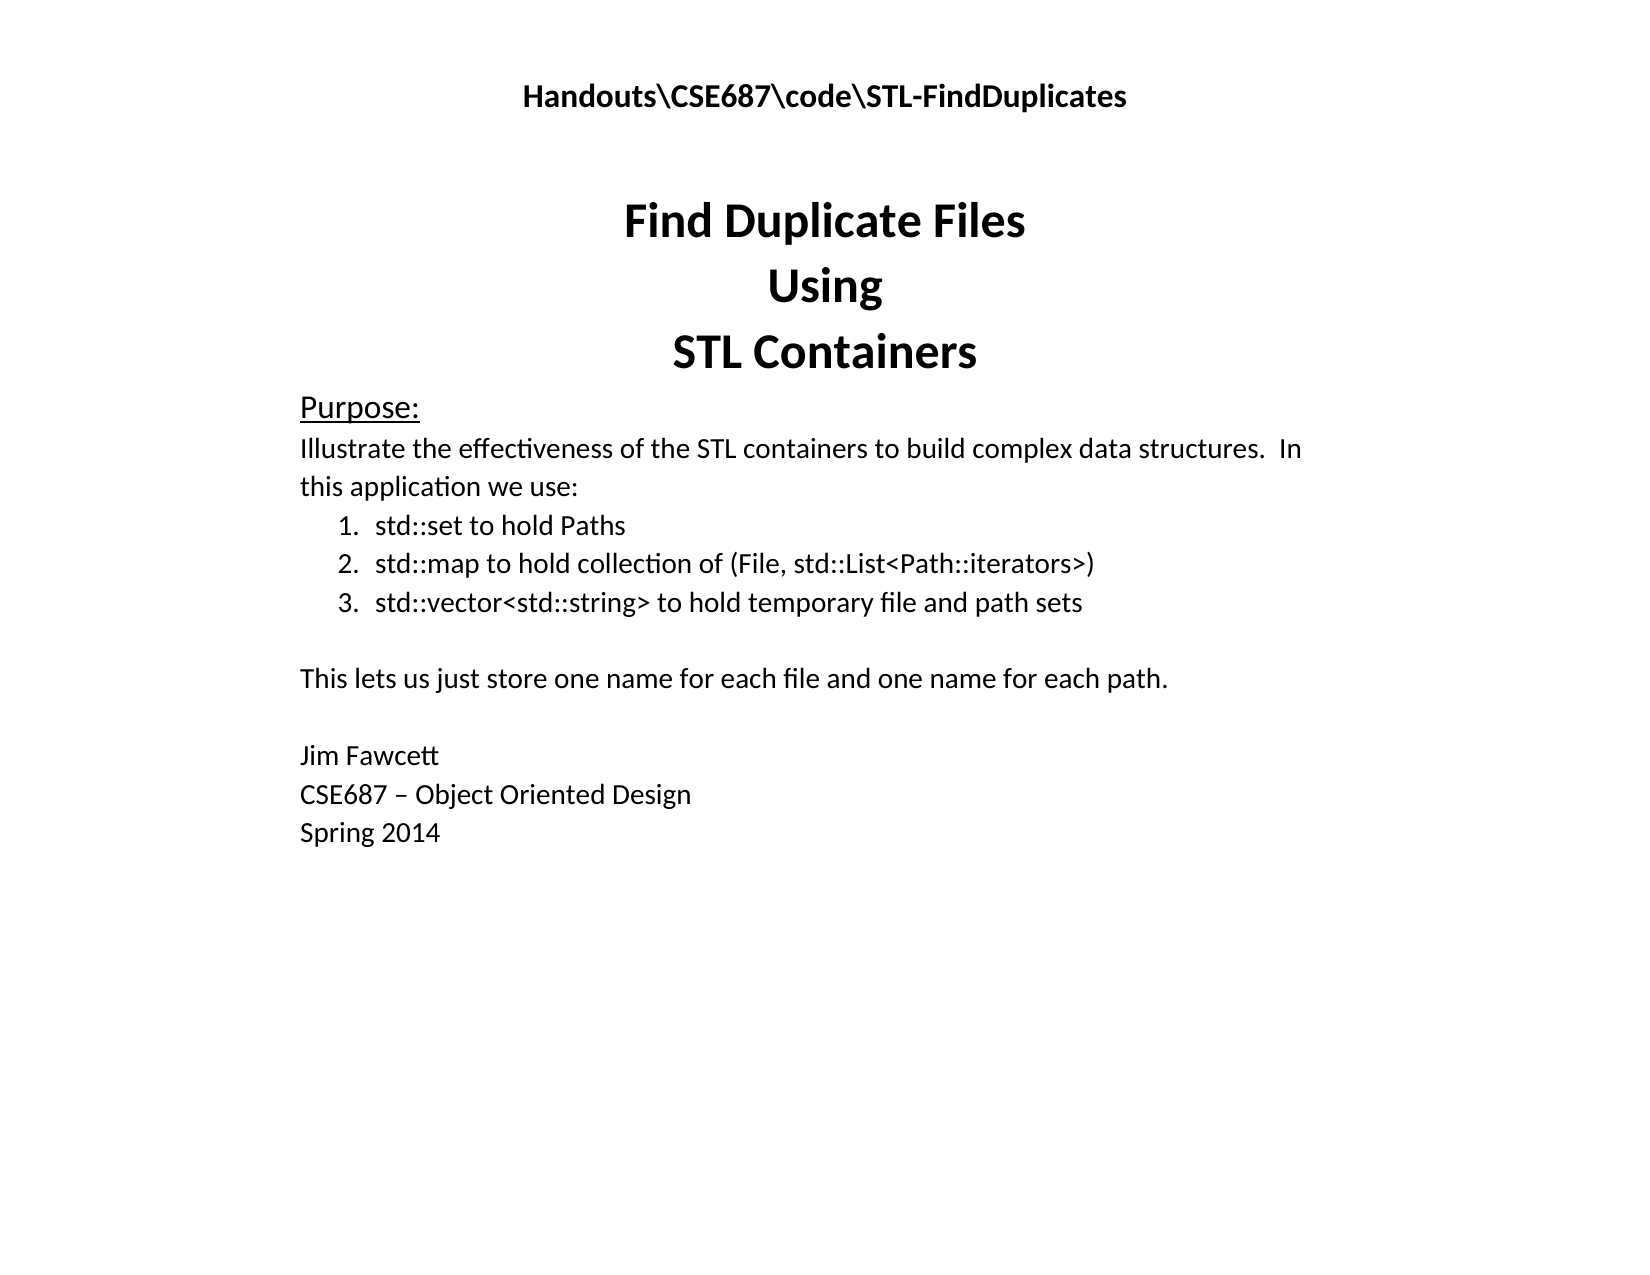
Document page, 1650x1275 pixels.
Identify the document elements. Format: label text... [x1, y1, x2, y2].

text Jim Fawcett [300, 737, 1350, 773]
text STL Containers [300, 320, 1350, 381]
text Using [300, 254, 1350, 315]
list std::map to hold collection of (File, std::List<Path::iterators>) [337, 545, 1350, 581]
list std::set to hold Paths [337, 507, 1350, 542]
text Illustrate the effectiveness of the STL containers to build complex data structures. In this application we use: [300, 430, 1350, 504]
text This lets us just store one name for each file and one name for each path. [300, 661, 1350, 696]
text Spring 2014 [300, 814, 1350, 850]
text Purpose: [300, 386, 1350, 427]
text Find Duplicate Files [300, 188, 1350, 249]
list std::vector<std::string> to hold temporary file and path sets [337, 584, 1350, 619]
text CSE687 – Object Oriented Design [300, 776, 1350, 811]
